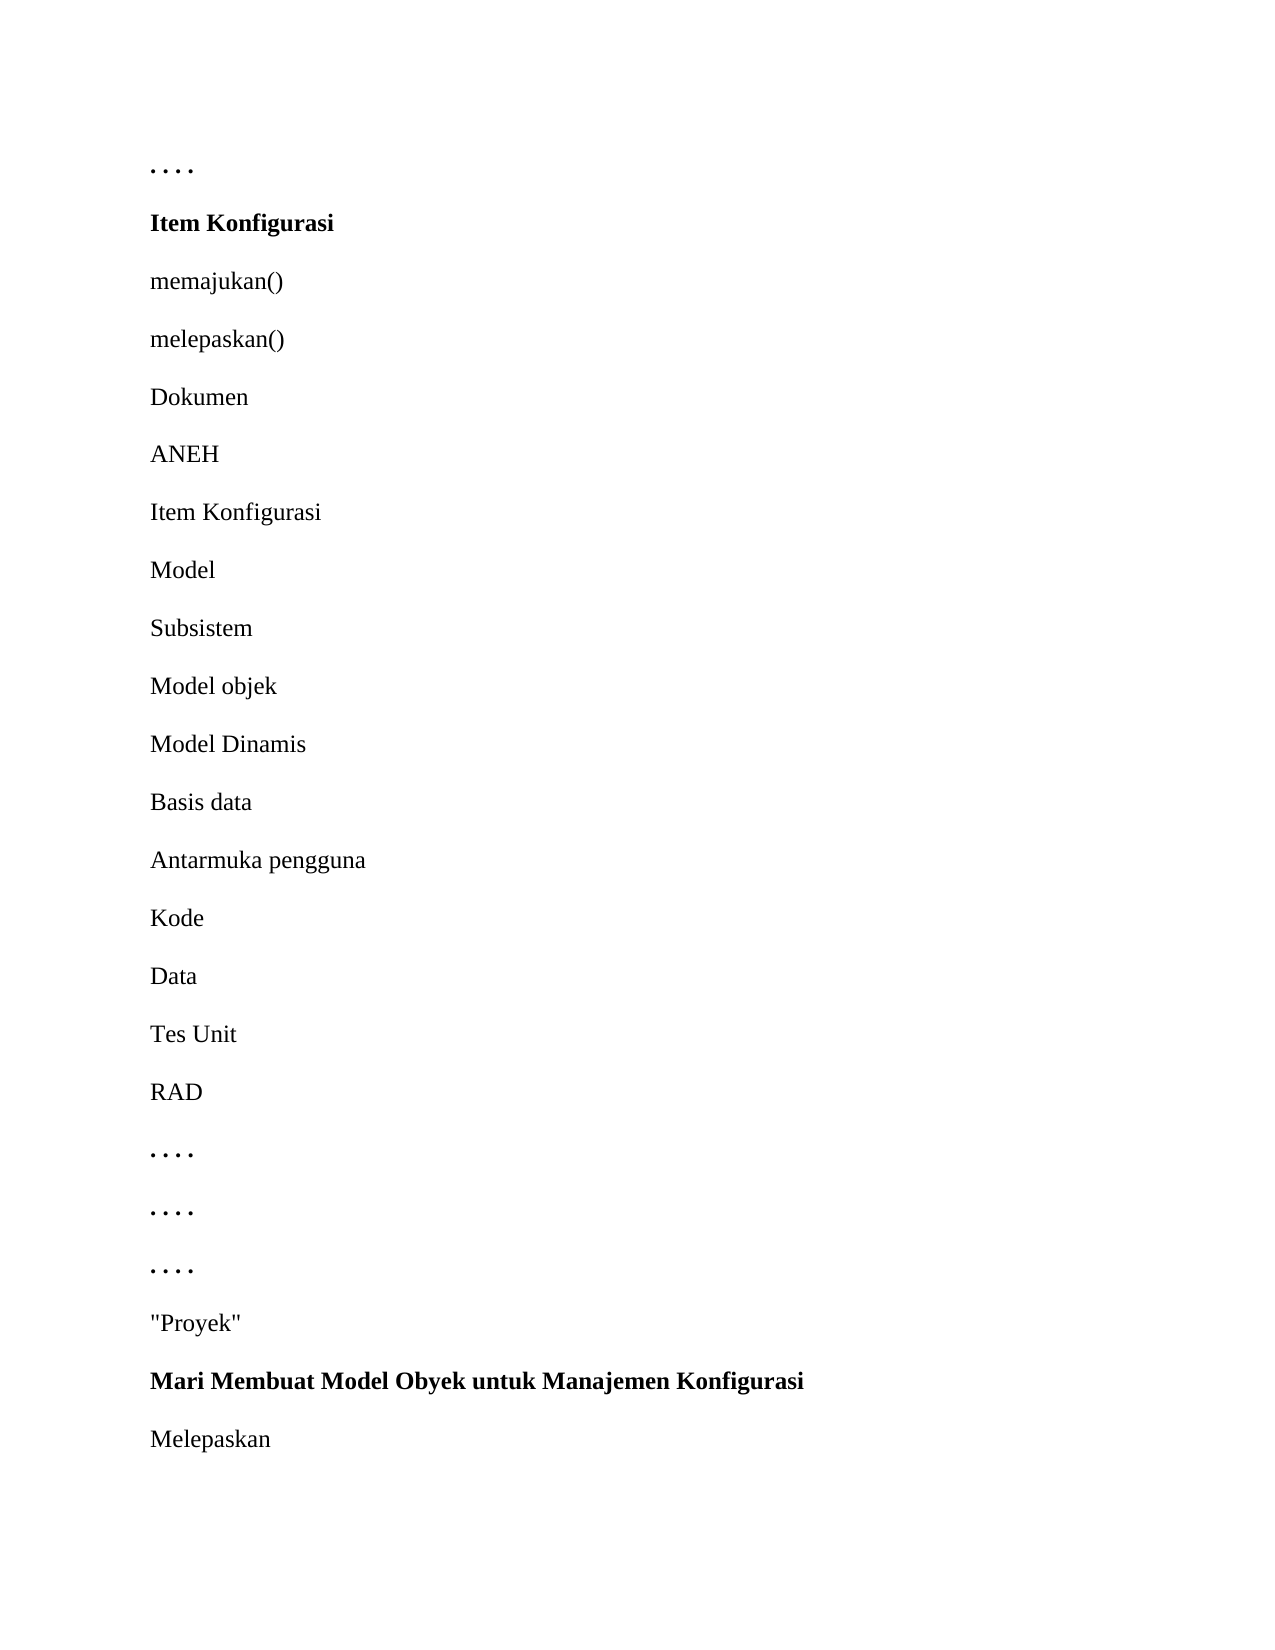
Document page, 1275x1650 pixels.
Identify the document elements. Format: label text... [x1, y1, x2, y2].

text memajukan() [150, 266, 1125, 294]
text Dokumen [150, 382, 1125, 410]
text Antarmuka pengguna [150, 845, 1125, 874]
text Data [150, 961, 1125, 989]
text . . . . [150, 1250, 1125, 1279]
text Kode [150, 903, 1125, 932]
text Subsistem [150, 613, 1125, 642]
text melepaskan() [150, 324, 1125, 352]
text Item Konfigurasi [150, 208, 1125, 237]
text Item Konfigurasi [150, 497, 1125, 526]
text . . . . [150, 1134, 1125, 1163]
text Mari Membuat Model Obyek untuk Manajemen Konfigurasi [150, 1366, 1125, 1395]
text Model Dinamis [150, 729, 1125, 758]
text ANEH [150, 439, 1125, 468]
text Melepaskan [150, 1424, 1125, 1453]
text "Proyek" [150, 1308, 1125, 1337]
text Tes Unit [150, 1019, 1125, 1047]
text . . . . [150, 150, 1125, 179]
text Model [150, 555, 1125, 584]
text RAD [150, 1077, 1125, 1105]
text . . . . [150, 1192, 1125, 1221]
text Model objek [150, 671, 1125, 700]
text Basis data [150, 787, 1125, 816]
